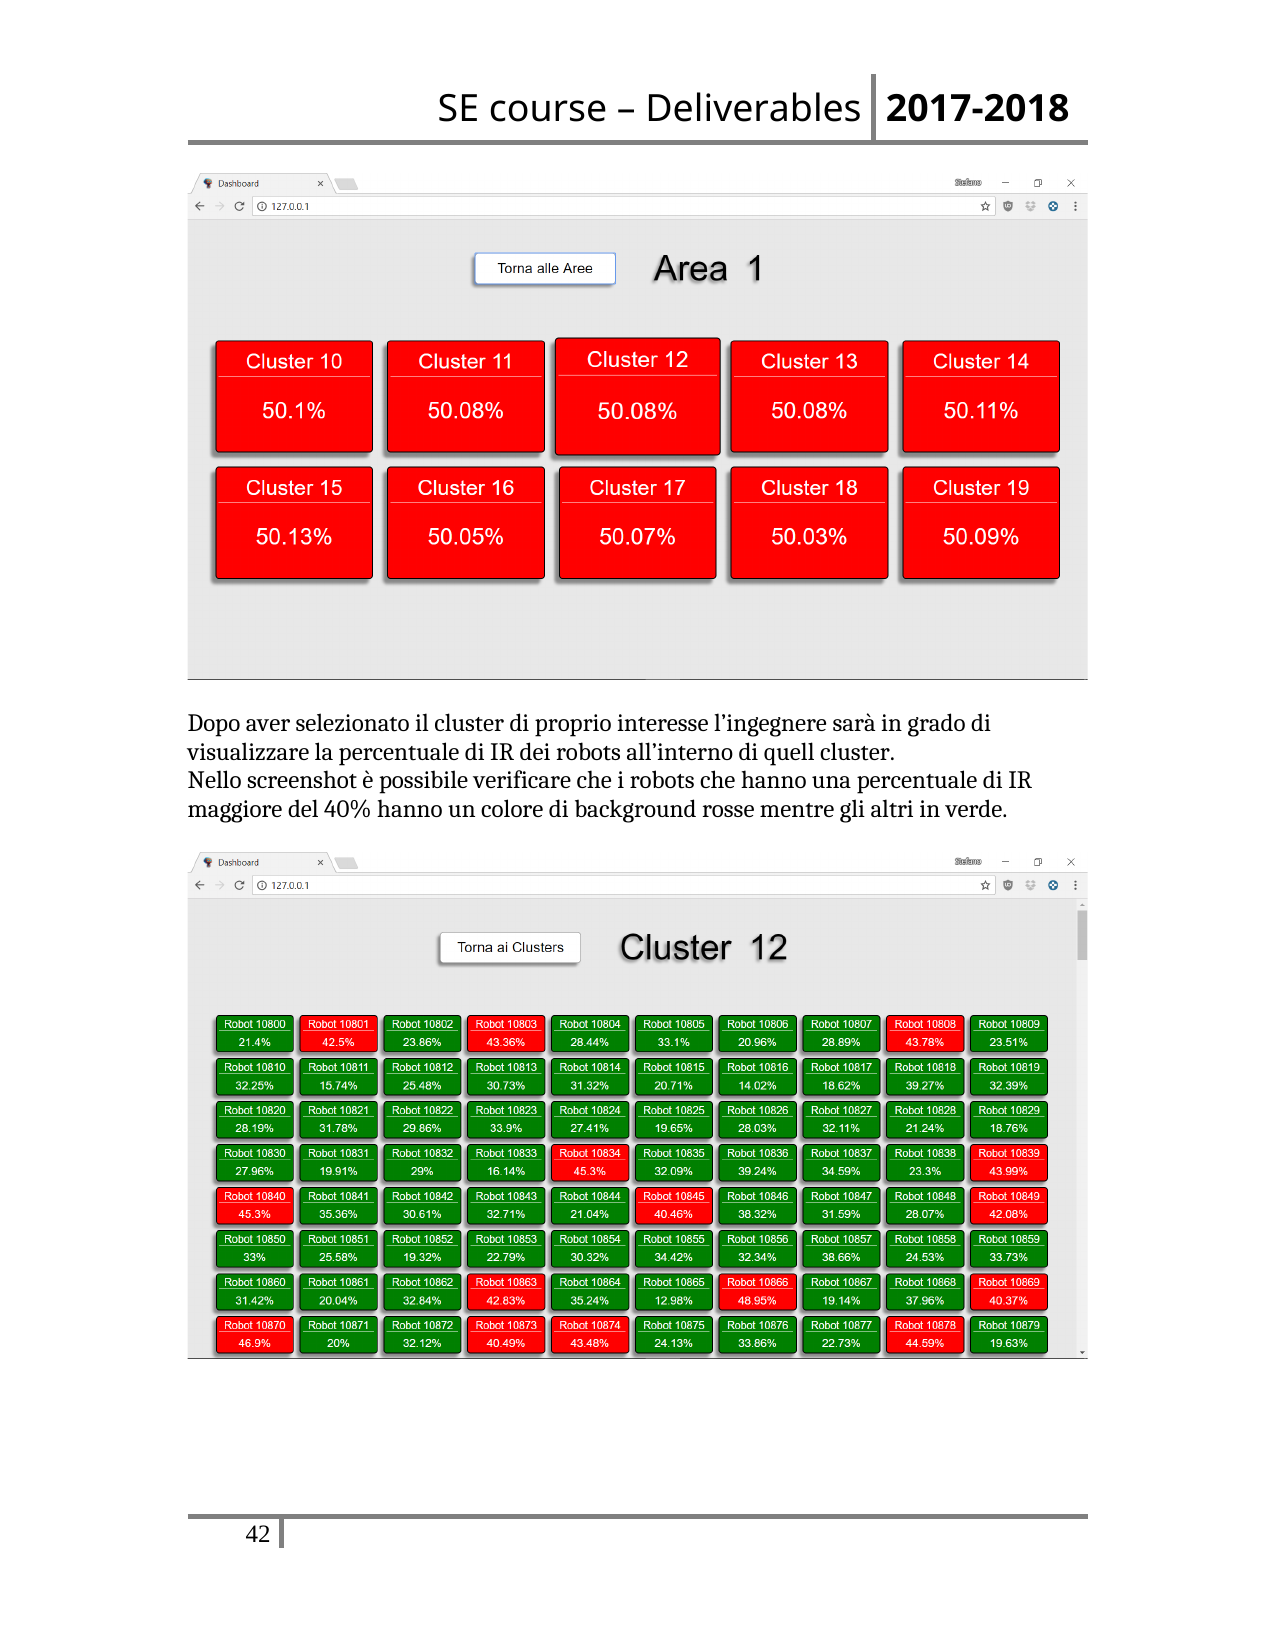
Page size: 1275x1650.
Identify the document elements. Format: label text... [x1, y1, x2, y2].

text Dopo aver selezionato il cluster di proprio interesse l’ingegnere sarà in grado di visualizzare la percentuale di IR dei robots all’interno di quell cluster. Nello screenshot è possibile verificare che i robots che hanno una percentuale di IR maggiore del 40% hanno un colore di background rosse mentre gli altri in verde. [187, 709, 1087, 824]
picture [187, 173, 1088, 680]
picture [187, 852, 1088, 1359]
